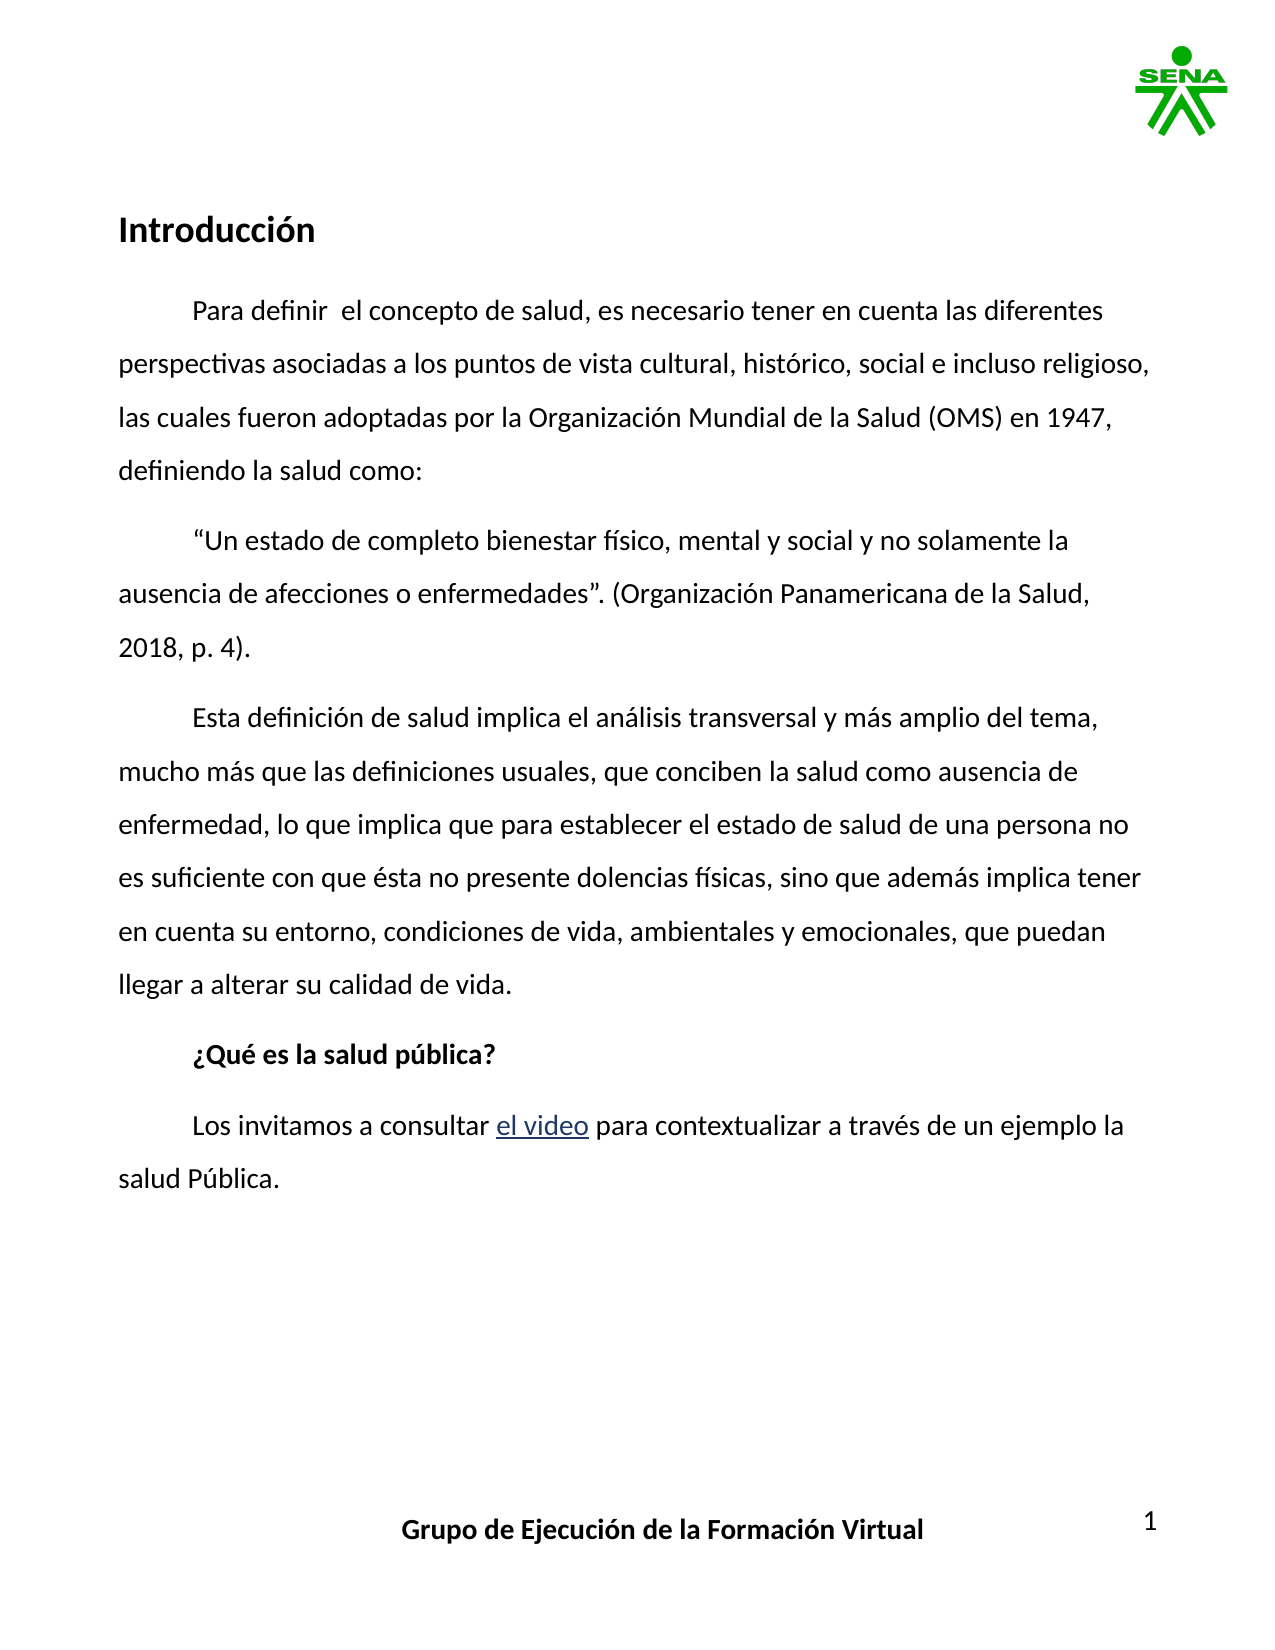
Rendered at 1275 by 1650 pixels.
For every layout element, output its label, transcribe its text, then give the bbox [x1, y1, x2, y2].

text Los invitamos a consultar el video para contextualizar a través de un ejemplo la salud Pública. [118, 1107, 1157, 1196]
text Introducción [118, 206, 1157, 252]
text Esta definición de salud implica el análisis transversal y más amplio del tema, mucho más que las definiciones usuales, que conciben la salud como ausencia de enfermedad, lo que implica que para establecer el estado de salud de una persona no es suficiente con que ésta no presente dolencias físicas, sino que además implica tener en cuenta su entorno, condiciones de vida, ambientales y emocionales, que puedan llegar a alterar su calidad de vida. [118, 699, 1157, 1002]
picture [1135, 46, 1228, 136]
text Para definir el concepto de salud, es necesario tener en cuenta las diferentes perspectivas asociadas a los puntos de vista cultural, histórico, social e incluso religioso, las cuales fueron adoptadas por la Organización Mundial de la Salud (OMS) en 1947, definiendo la salud como: [118, 292, 1157, 488]
text “Un estado de completo bienestar físico, mental y social y no solamente la ausencia de afecciones o enfermedades”. (Organización Panamericana de la Salud, 2018, p. 4). [118, 522, 1157, 665]
text ¿Qué es la salud pública? [118, 1036, 1157, 1072]
